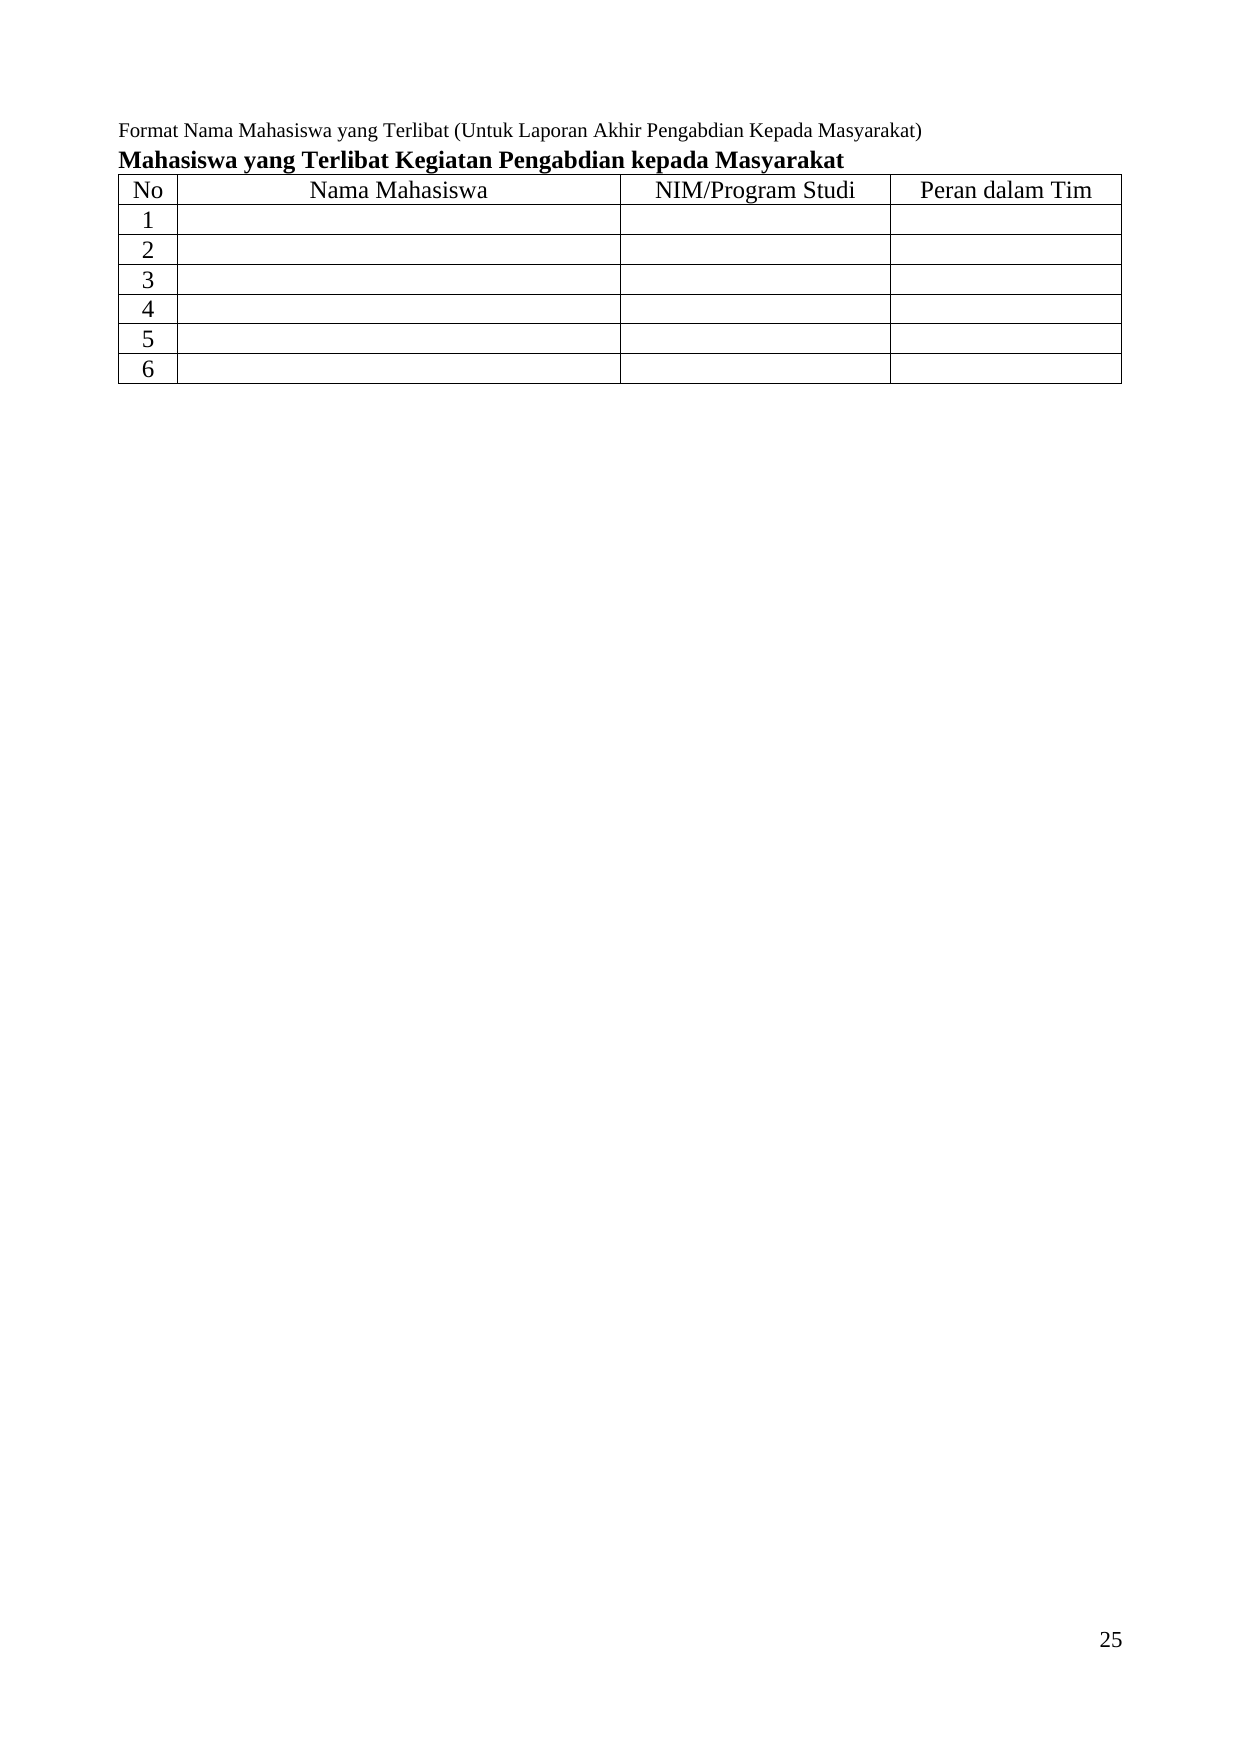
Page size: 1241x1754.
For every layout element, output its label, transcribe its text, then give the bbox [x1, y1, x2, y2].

table_cell [891, 205, 1121, 234]
table_cell 4 [119, 295, 177, 323]
table_cell [621, 235, 890, 264]
table_cell [891, 324, 1121, 353]
table_cell [621, 265, 890, 293]
table_header Nama Mahasiswa [178, 175, 620, 204]
table_cell 1 [119, 205, 177, 234]
table_cell [178, 235, 620, 264]
table_cell [891, 235, 1121, 264]
table_header Peran dalam Tim [891, 175, 1121, 204]
table_cell [178, 295, 620, 323]
table_cell 5 [119, 324, 177, 353]
table_cell 2 [119, 235, 177, 264]
table_cell [178, 354, 620, 383]
table_cell [621, 324, 890, 353]
table_header No [119, 175, 177, 204]
table_cell [891, 295, 1121, 323]
table_cell [178, 324, 620, 353]
text Mahasiswa yang Terlibat Kegiatan Pengabdian kepada Masyarakat [118, 146, 1122, 174]
table_cell 6 [119, 354, 177, 383]
table_cell [621, 354, 890, 383]
table_header NIM/Program Studi [621, 175, 890, 204]
table_cell [621, 295, 890, 323]
table_cell [178, 265, 620, 293]
table_cell [621, 205, 890, 234]
table_cell 3 [119, 265, 177, 293]
table_cell [891, 354, 1121, 383]
table_cell [891, 265, 1121, 293]
subtitle Format Nama Mahasiswa yang Terlibat (Untuk Laporan Akhir Pengabdian Kepada Masyarakat) [118, 118, 1122, 142]
table_cell [178, 205, 620, 234]
